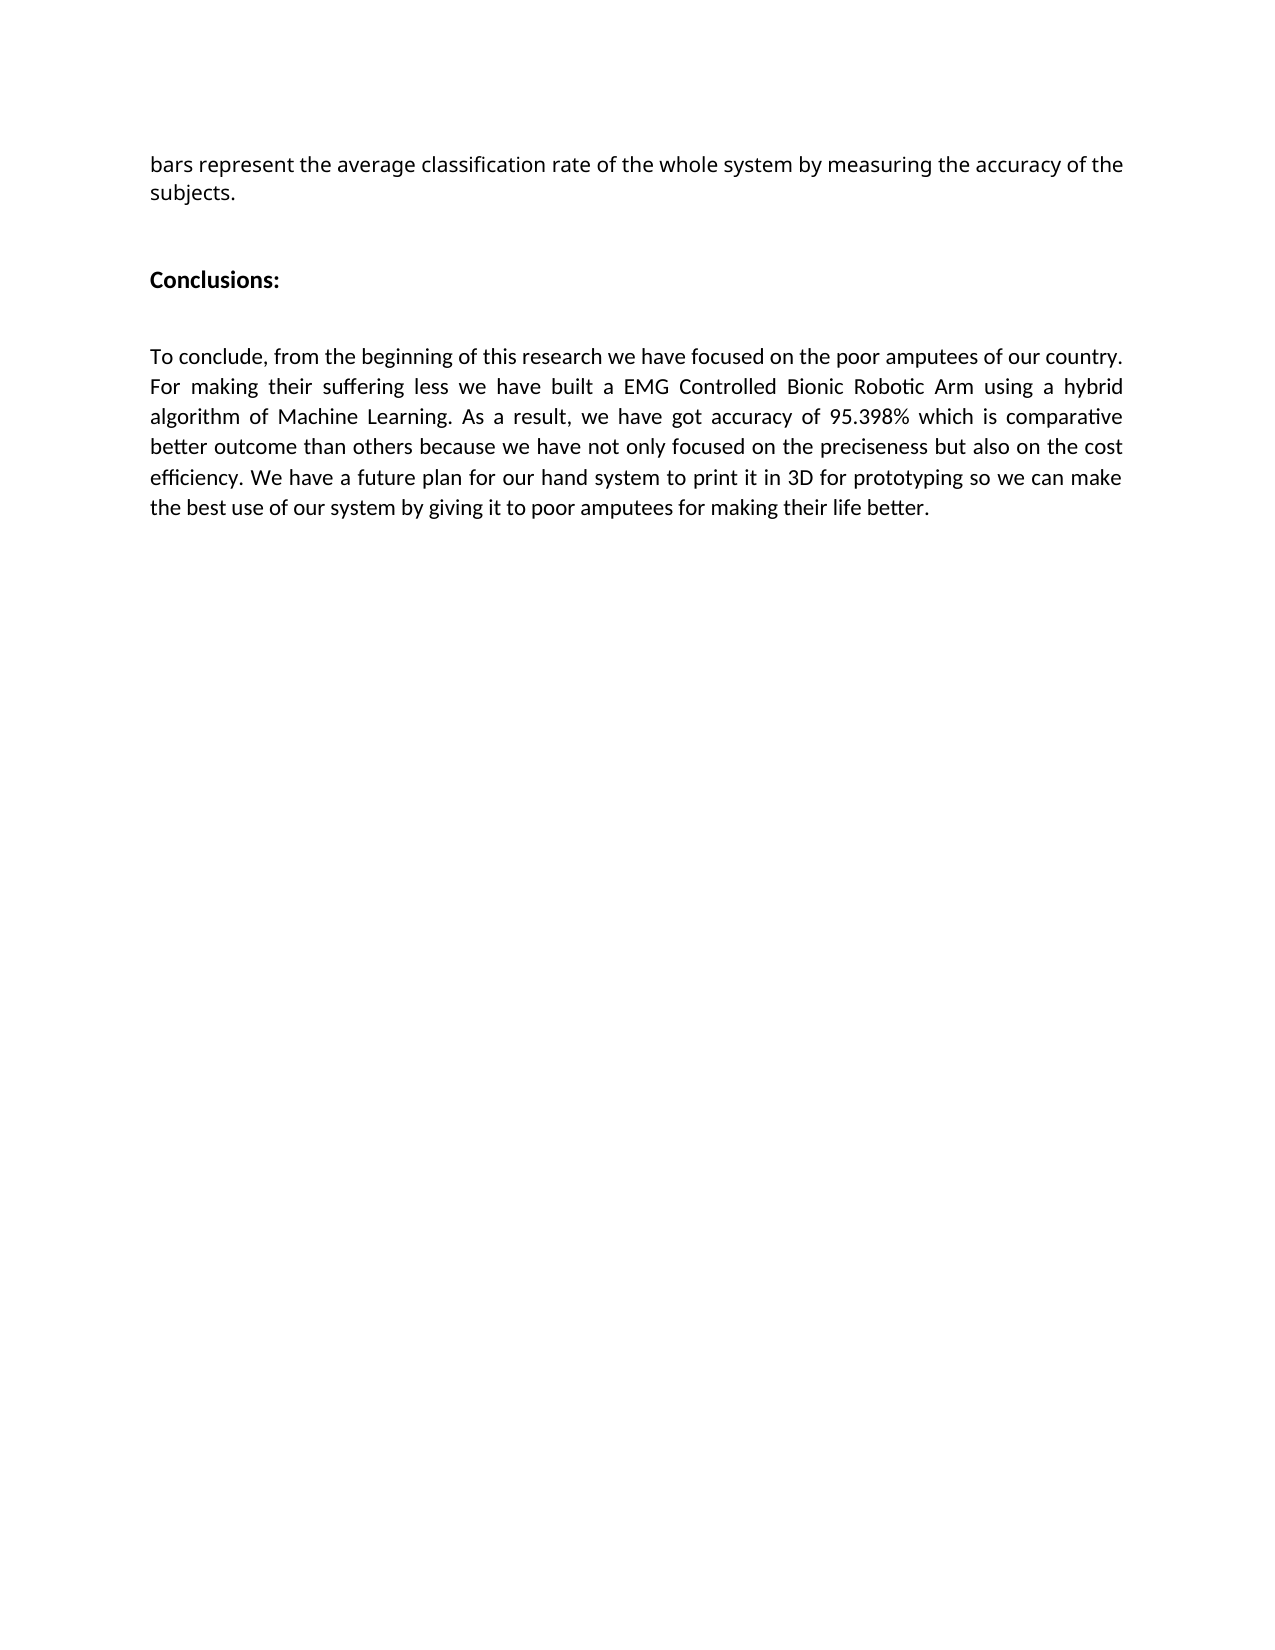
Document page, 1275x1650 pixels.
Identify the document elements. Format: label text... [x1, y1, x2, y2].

text To conclude, from the beginning of this research we have focused on the poor amputees of our country. For making their suffering less we have built a EMG Controlled Bionic Robotic Arm using a hybrid algorithm of Machine Learning. As a result, we have got accuracy of 95.398% which is comparative better outcome than others because we have not only focused on the preciseness but also on the cost efficiency. We have a future plan for our hand system to print it in 3D for prototyping so we can make the best use of our system by giving it to poor amputees for making their life better. [150, 342, 1125, 521]
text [150, 150, 1125, 207]
text Conclusions: [150, 264, 1125, 294]
